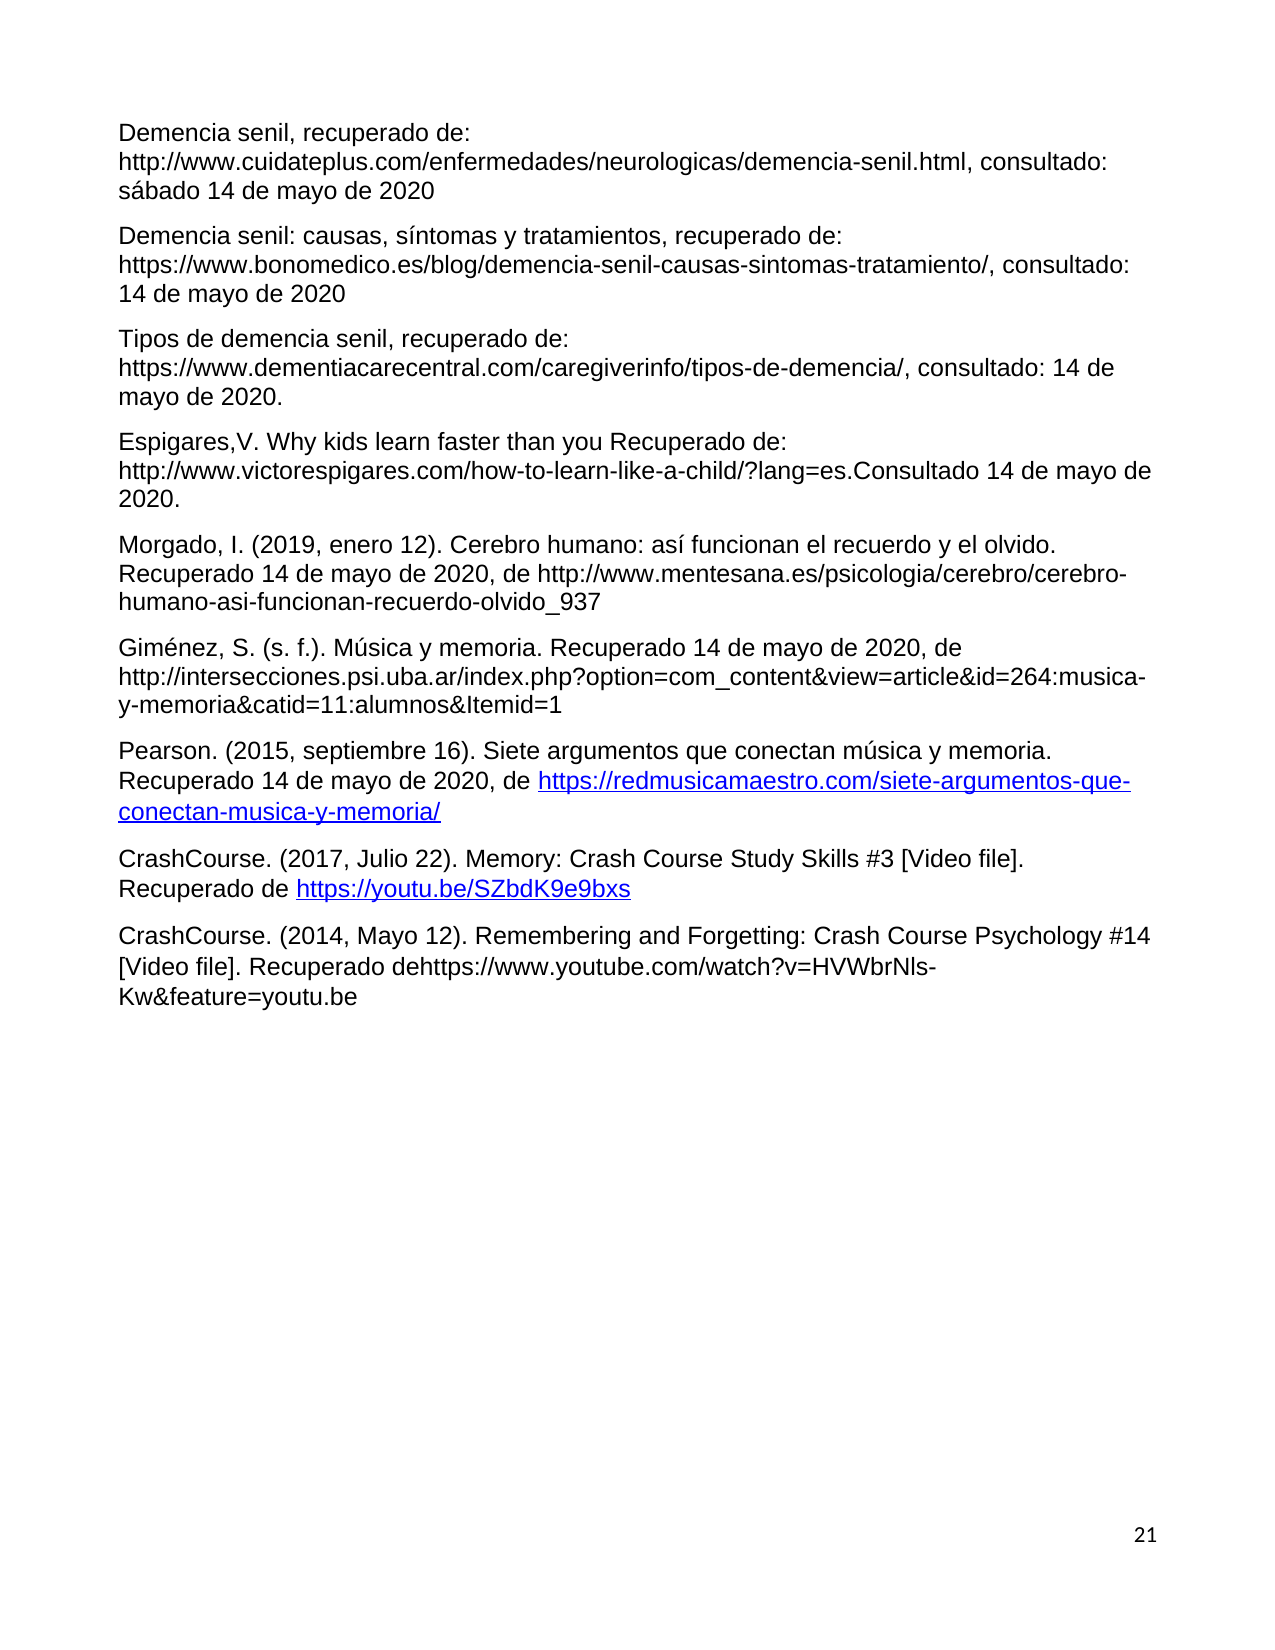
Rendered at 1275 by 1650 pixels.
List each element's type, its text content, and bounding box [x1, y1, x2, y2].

text Pearson. (2015, septiembre 16). Siete argumentos que conectan música y memoria. Recuperado 14 de mayo de 2020, de https://redmusicamaestro.com/siete-argumentos-que-conectan-musica-y-memoria/ [118, 736, 1157, 825]
text Demencia senil: causas, síntomas y tratamientos, recuperado de: https://www.bonomedico.es/blog/demencia-senil-causas-sintomas-tratamiento/, consultado: 14 de mayo de 2020 [118, 221, 1157, 307]
text Giménez, S. (s. f.). Música y memoria. Recuperado 14 de mayo de 2020, de http://intersecciones.psi.uba.ar/index.php?option=com_content&view=article&id=264:musica-y-memoria&catid=11:alumnos&Itemid=1 [118, 633, 1157, 719]
text Morgado, I. (2019, enero 12). Cerebro humano: así funcionan el recuerdo y el olvido. Recuperado 14 de mayo de 2020, de http://www.mentesana.es/psicologia/cerebro/cerebro-humano-asi-funcionan-recuerdo-olvido_937 [118, 530, 1157, 616]
text CrashCourse. (2017, Julio 22). Memory: Crash Course Study Skills #3 [Video file]. Recuperado de https://youtu.be/SZbdK9e9bxs [118, 843, 1157, 903]
text Tipos de demencia senil, recuperado de: https://www.dementiacarecentral.com/caregiverinfo/tipos-de-demencia/, consultado: 14 de mayo de 2020. [118, 324, 1157, 410]
text Demencia senil, recuperado de: http://www.cuidateplus.com/enfermedades/neurologicas/demencia-senil.html, consultado: sábado 14 de mayo de 2020 [118, 118, 1157, 204]
text CrashCourse. (2014, Mayo 12). Remembering and Forgetting: Crash Course Psychology #14 [Video file]. Recuperado dehttps://www.youtube.com/watch?v=HVWbrNls-Kw&feature=youtu.be [118, 921, 1157, 1011]
text Espigares,V. Why kids learn faster than you Recuperado de: http://www.victorespigares.com/how-to-learn-like-a-child/?lang=es.Consultado 14 de mayo de 2020. [118, 427, 1157, 513]
